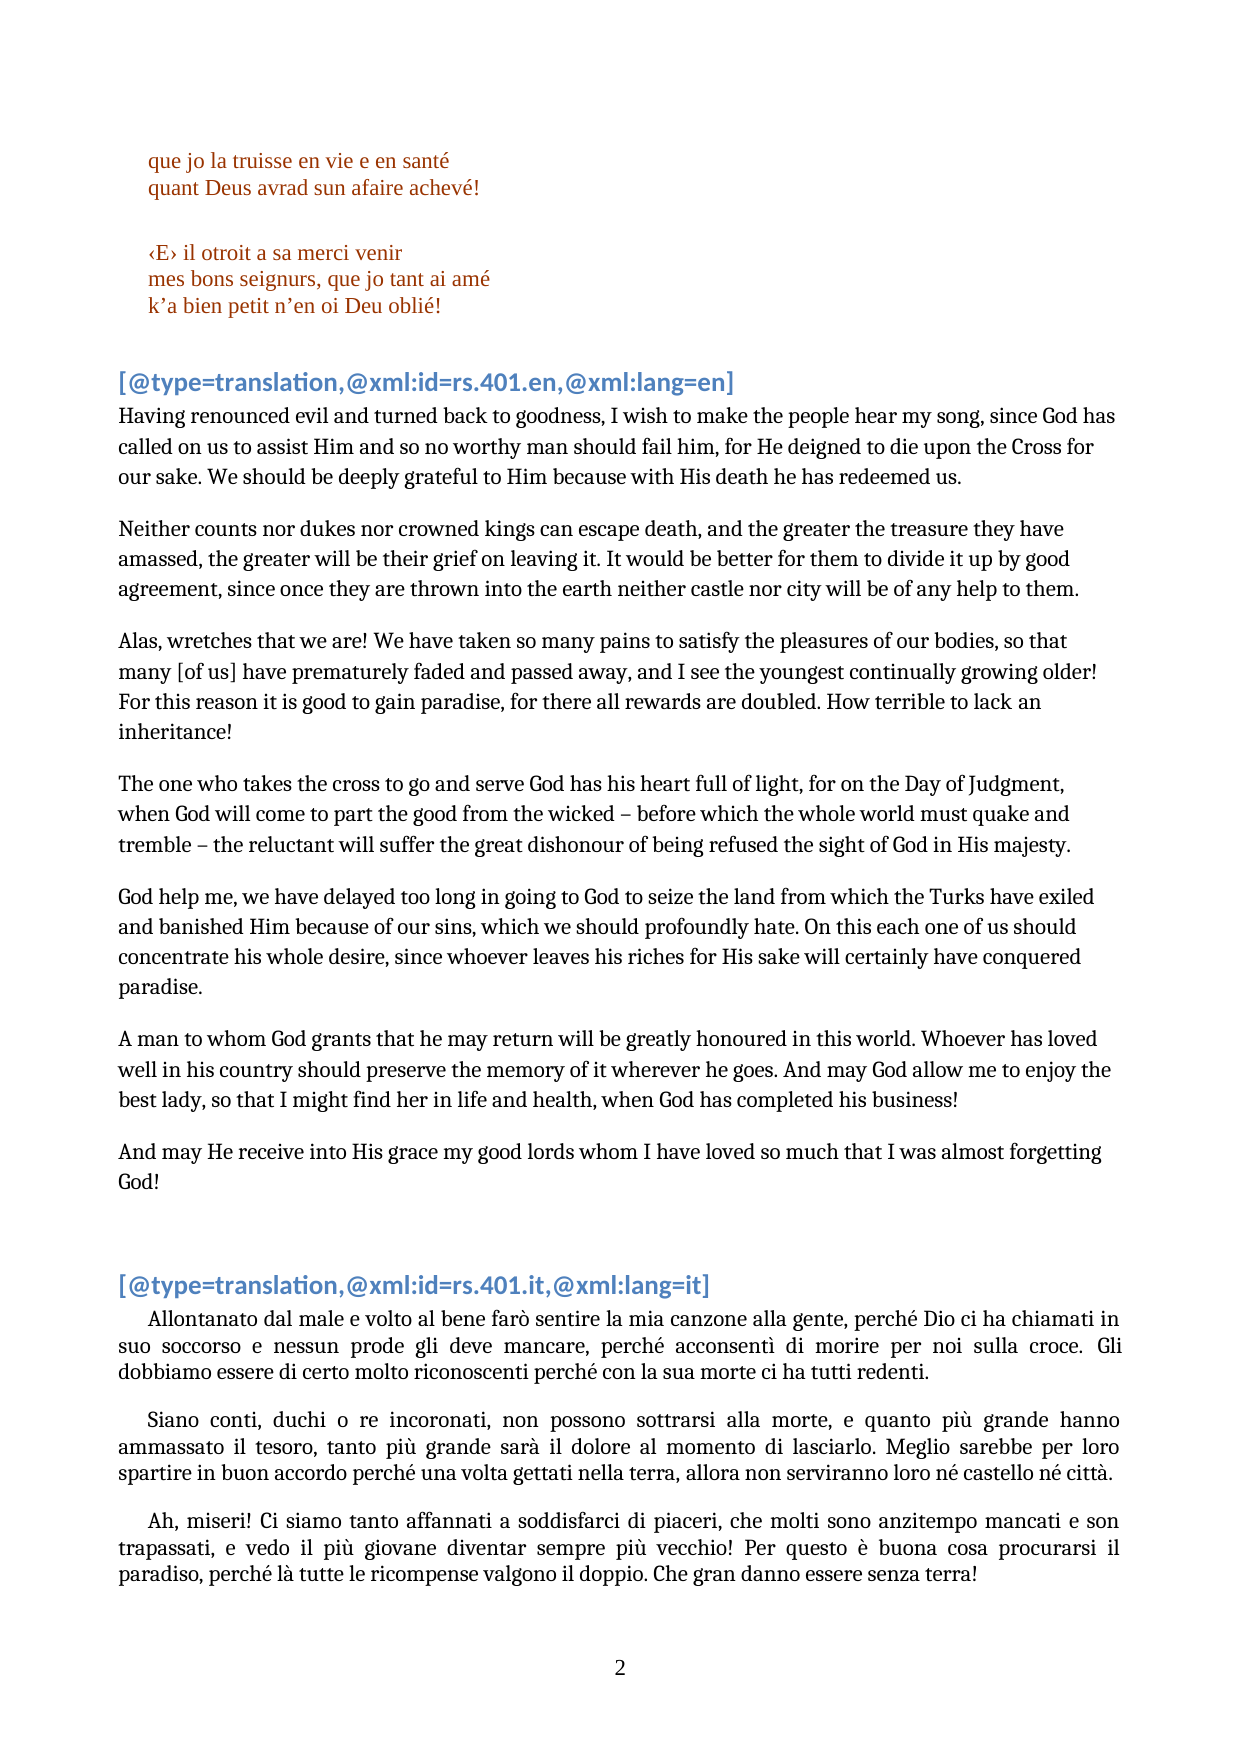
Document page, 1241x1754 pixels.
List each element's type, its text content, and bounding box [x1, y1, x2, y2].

text Alas, wretches that we are! We have taken so many pains to satisfy the pleasures of our bodies, so that many [of us] have prematurely faded and passed away, and I see the youngest continually growing older! For this reason it is good to gain paradise, for there all rewards are doubled. How terrible to lack an inheritance! [118, 628, 1122, 745]
text And may He receive into His grace my good lords whom I have loved so much that I was almost forgetting God! [118, 1139, 1122, 1195]
subtitle [@type=translation,@xml:id=rs.401.en,@xml:lang=en] [118, 365, 1122, 398]
subtitle [@type=translation,@xml:id=rs.401.it,@xml:lang=it] [118, 1268, 1122, 1301]
text Having renounced evil and turned back to goodness, I wish to make the people hear my song, since God has called on us to assist Him and so no worthy man should fail him, for He deigned to die upon the Cross for our sake. We should be deeply grateful to Him because with His death he has redeemed us. [118, 403, 1122, 490]
text Siano conti, duchi o re incoronati, non possono sottrarsi alla morte, e quanto più grande hanno ammassato il tesoro, tanto più grande sarà il dolore al momento di lasciarlo. Meglio sarebbe per loro spartire in buon accordo perché una volta gettati nella terra, allora non serviranno loro né castello né città. [118, 1407, 1122, 1486]
text The one who takes the cross to go and serve God has his heart full of light, for on the Day of Judgment, when God will come to part the good from the wicked – before which the whole world must quake and tremble – the reluctant will suffer the great dishonour of being refused the sight of God in His majesty. [118, 771, 1122, 858]
text A man to whom God grants that he may return will be greatly honoured in this world. Whoever has loved well in his country should preserve the memory of it wherever he goes. And may God allow me to enjoy the best lady, so that I might find her in life and health, when God has completed his business! [118, 1026, 1122, 1113]
text Allontanato dal male e volto al bene farò sentire la mia canzone alla gente, perché Dio ci ha chiamati in suo soccorso e nessun prode gli deve mancare, perché acconsentì di morire per noi sulla croce. Gli dobbiamo essere di certo molto riconoscenti perché con la sua morte ci ha tutti redenti. [118, 1306, 1122, 1385]
text Ah, miseri! Ci siamo tanto affannati a soddisfarci di piaceri, che molti sono anzitempo mancati e son trapassati, e vedo il più giovane diventar sempre più vecchio! Per questo è buona cosa procurarsi il paradiso, perché là tutte le ricompense valgono il doppio. Che gran danno essere senza terra! [118, 1508, 1122, 1587]
text God help me, we have delayed too long in going to God to seize the land from which the Turks have exiled and banished Him because of our sins, which we should profoundly hate. On this each one of us should concentrate his whole desire, since whoever leaves his riches for His sake will certainly have conquered paradise. [118, 883, 1122, 1001]
text Neither counts nor dukes nor crowned kings can escape death, and the greater the treasure they have amassed, the greater will be their grief on leaving it. It would be better for them to divide it up by good agreement, since once they are thrown into the earth neither castle nor city will be of any help to them. [118, 516, 1122, 603]
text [148, 148, 1122, 200]
text ‹E› il otroit a sa merci venir mes bons seignurs, que jo tant ai amé k’a bien petit n’en oi Deu oblié! [148, 239, 1122, 344]
